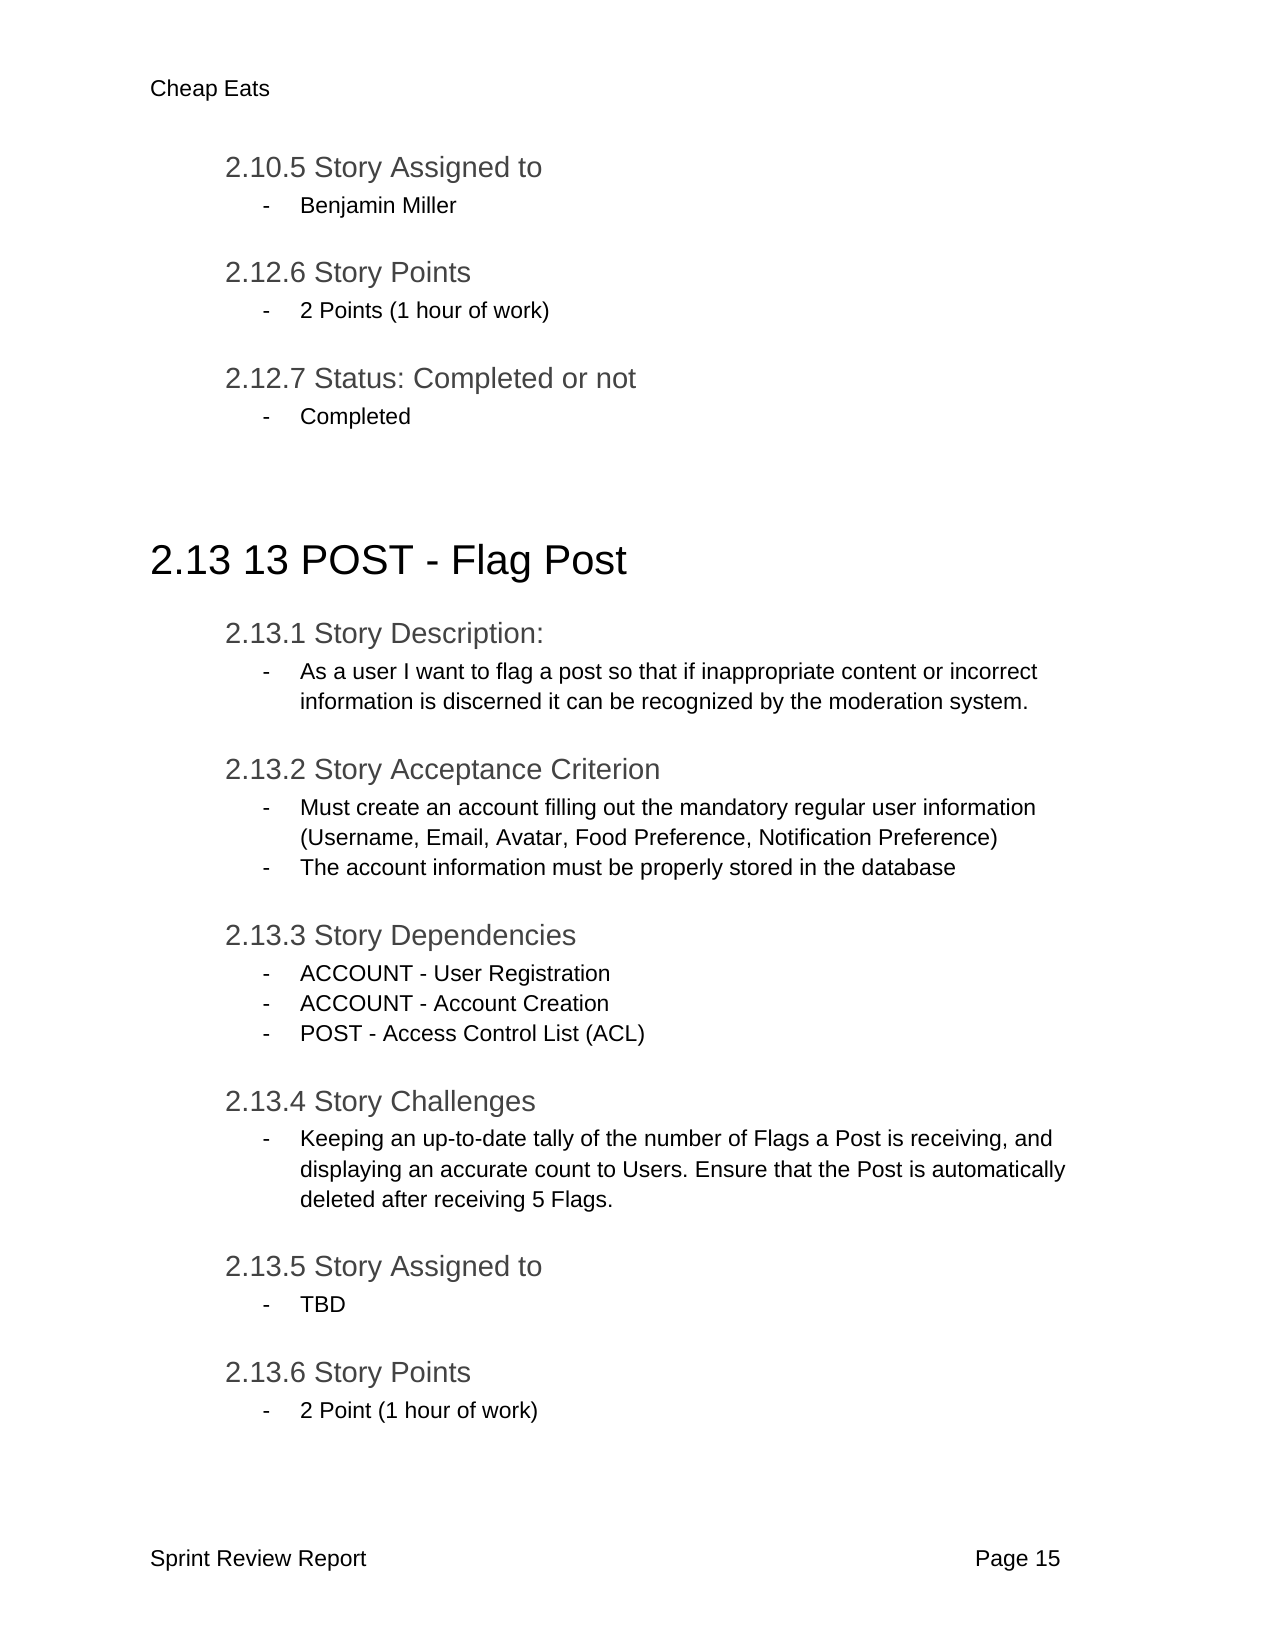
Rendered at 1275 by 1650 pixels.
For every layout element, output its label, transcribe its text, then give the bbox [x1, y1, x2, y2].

list The account information must be properly stored in the database [262, 854, 1125, 881]
subtitle 2.13.6 Story Points [150, 1355, 1125, 1388]
subtitle 2.13.1 Story Description: [150, 616, 1125, 650]
list ACCOUNT - User Registration [262, 959, 1125, 986]
list Keeping an up-to-date tally of the number of Flags a Post is receiving, and displaying an accurate count to Users. Ensure that the Post is automatically deleted after receiving 5 Flags. [262, 1125, 1125, 1212]
list Must create an account filling out the mandatory regular user information (Username, Email, Avatar, Food Preference, Notification Preference) [262, 794, 1125, 850]
subtitle 2.12.6 Story Points [150, 255, 1125, 289]
subtitle 2.13 13 POST - Flag Post [150, 535, 1125, 583]
list As a user I want to flag a post so that if inappropriate content or incorrect information is discerned it can be recognized by the moderation system. [262, 658, 1125, 715]
list POST - Access Control List (ACL) [262, 1020, 1125, 1046]
list TBD [262, 1291, 1125, 1318]
subtitle 2.13.4 Story Challenges [150, 1083, 1125, 1117]
list Completed [262, 403, 1125, 429]
subtitle 2.10.5 Story Assigned to [150, 150, 1125, 183]
subtitle 2.13.2 Story Acceptance Criterion [150, 752, 1125, 785]
list ACCOUNT - Account Creation [262, 990, 1125, 1016]
subtitle 2.13.3 Story Dependencies [150, 918, 1125, 951]
subtitle 2.12.7 Status: Completed or not [150, 361, 1125, 394]
list 2 Point (1 hour of work) [262, 1397, 1125, 1423]
list 2 Points (1 hour of work) [262, 297, 1125, 324]
list Benjamin Miller [262, 192, 1125, 218]
subtitle 2.13.5 Story Assigned to [150, 1249, 1125, 1283]
